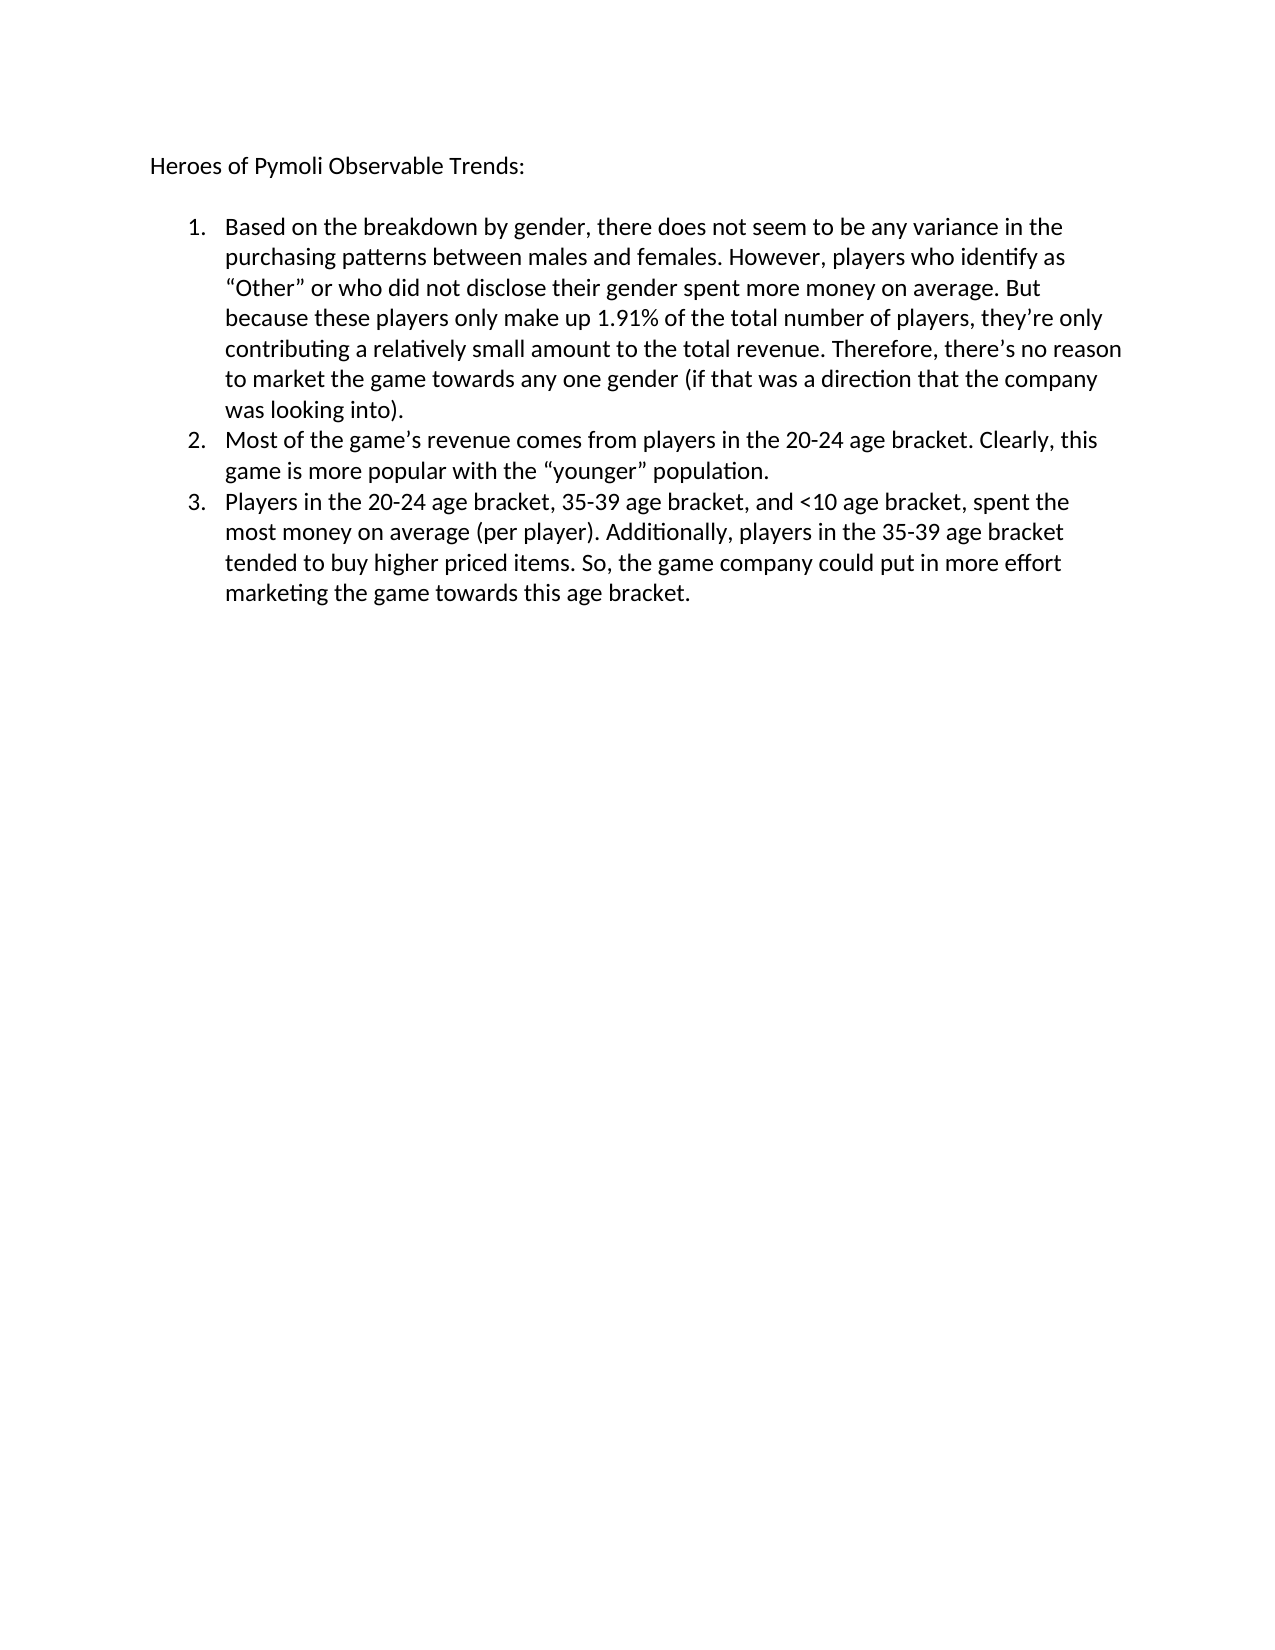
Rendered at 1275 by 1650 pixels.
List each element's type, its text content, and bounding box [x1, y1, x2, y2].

list Players in the 20-24 age bracket, 35-39 age bracket, and <10 age bracket, spent the most money on average (per player). Additionally, players in the 35-39 age bracket tended to buy higher priced items. So, the game company could put in more effort marketing the game towards this age bracket. [187, 486, 1125, 608]
list Most of the game’s revenue comes from players in the 20-24 age bracket. Clearly, this game is more popular with the “younger” population. [187, 425, 1125, 486]
text Heroes of Pymoli Observable Trends: [150, 150, 1125, 181]
list Based on the breakdown by gender, there does not seem to be any variance in the purchasing patterns between males and females. However, players who identify as “Other” or who did not disclose their gender spent more money on average. But because these players only make up 1.91% of the total number of players, they’re only contributing a relatively small amount to the total revenue. Therefore, there’s no reason to market the game towards any one gender (if that was a direction that the company was looking into). [187, 211, 1125, 425]
